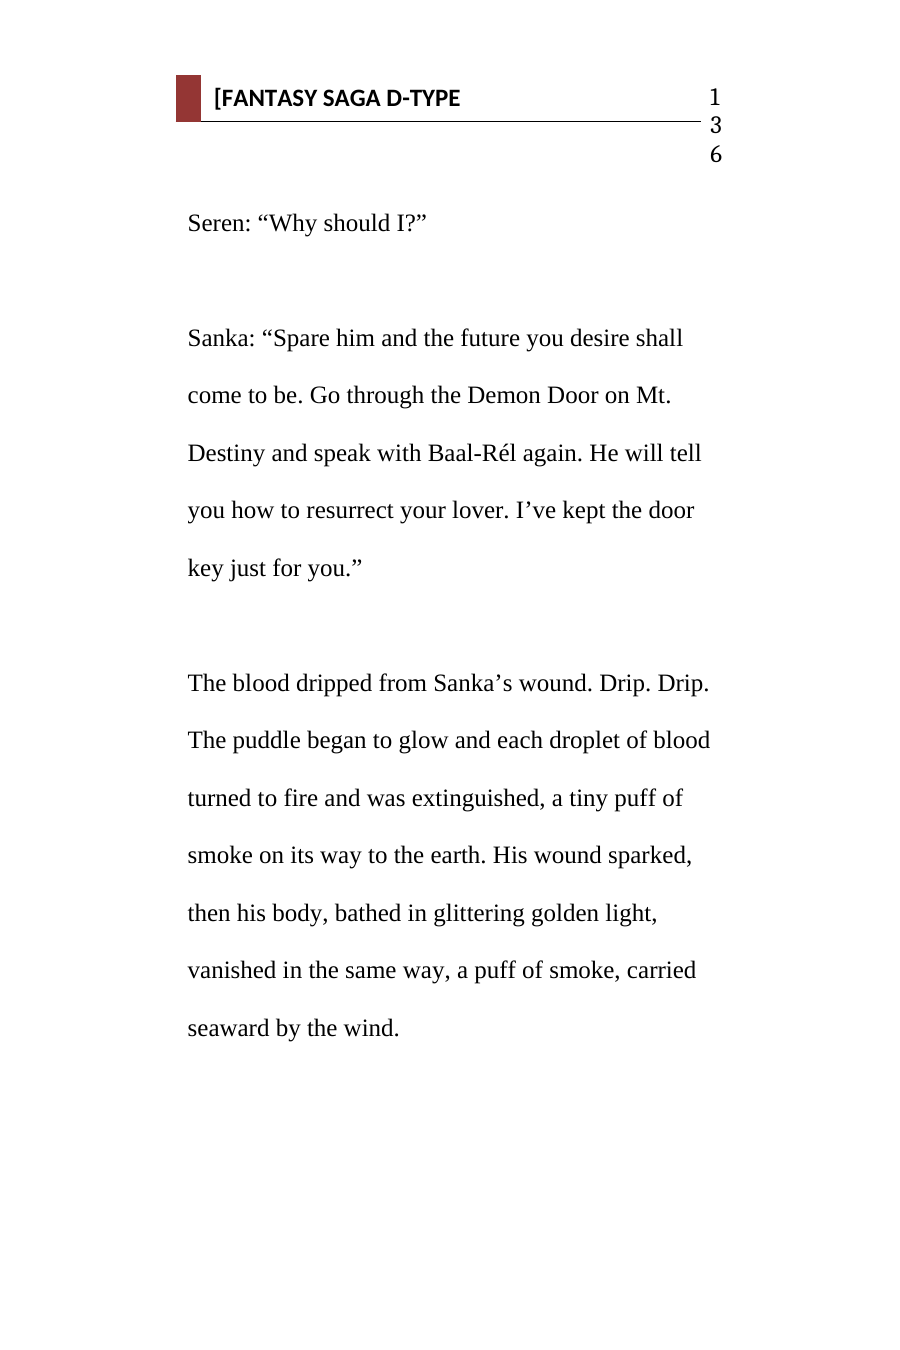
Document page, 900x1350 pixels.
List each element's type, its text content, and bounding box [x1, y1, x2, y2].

text The blood dripped from Sanka’s wound. Drip. Drip. The puddle began to glow and each droplet of blood turned to fire and was extinguished, a tiny puff of smoke on its way to the earth. His wound sparked, then his body, bathed in glittering golden light, vanished in the same way, a puff of smoke, carried seaward by the wind. [187, 668, 712, 1042]
text Sanka: “Spare him and the future you desire shall come to be. Go through the Demon Door on Mt. Destiny and speak with Baal-Rél again. He will tell you how to resurrect your lover. I’ve kept the door key just for you.” [187, 323, 712, 582]
text Seren: “Why should I?” [187, 208, 712, 294]
